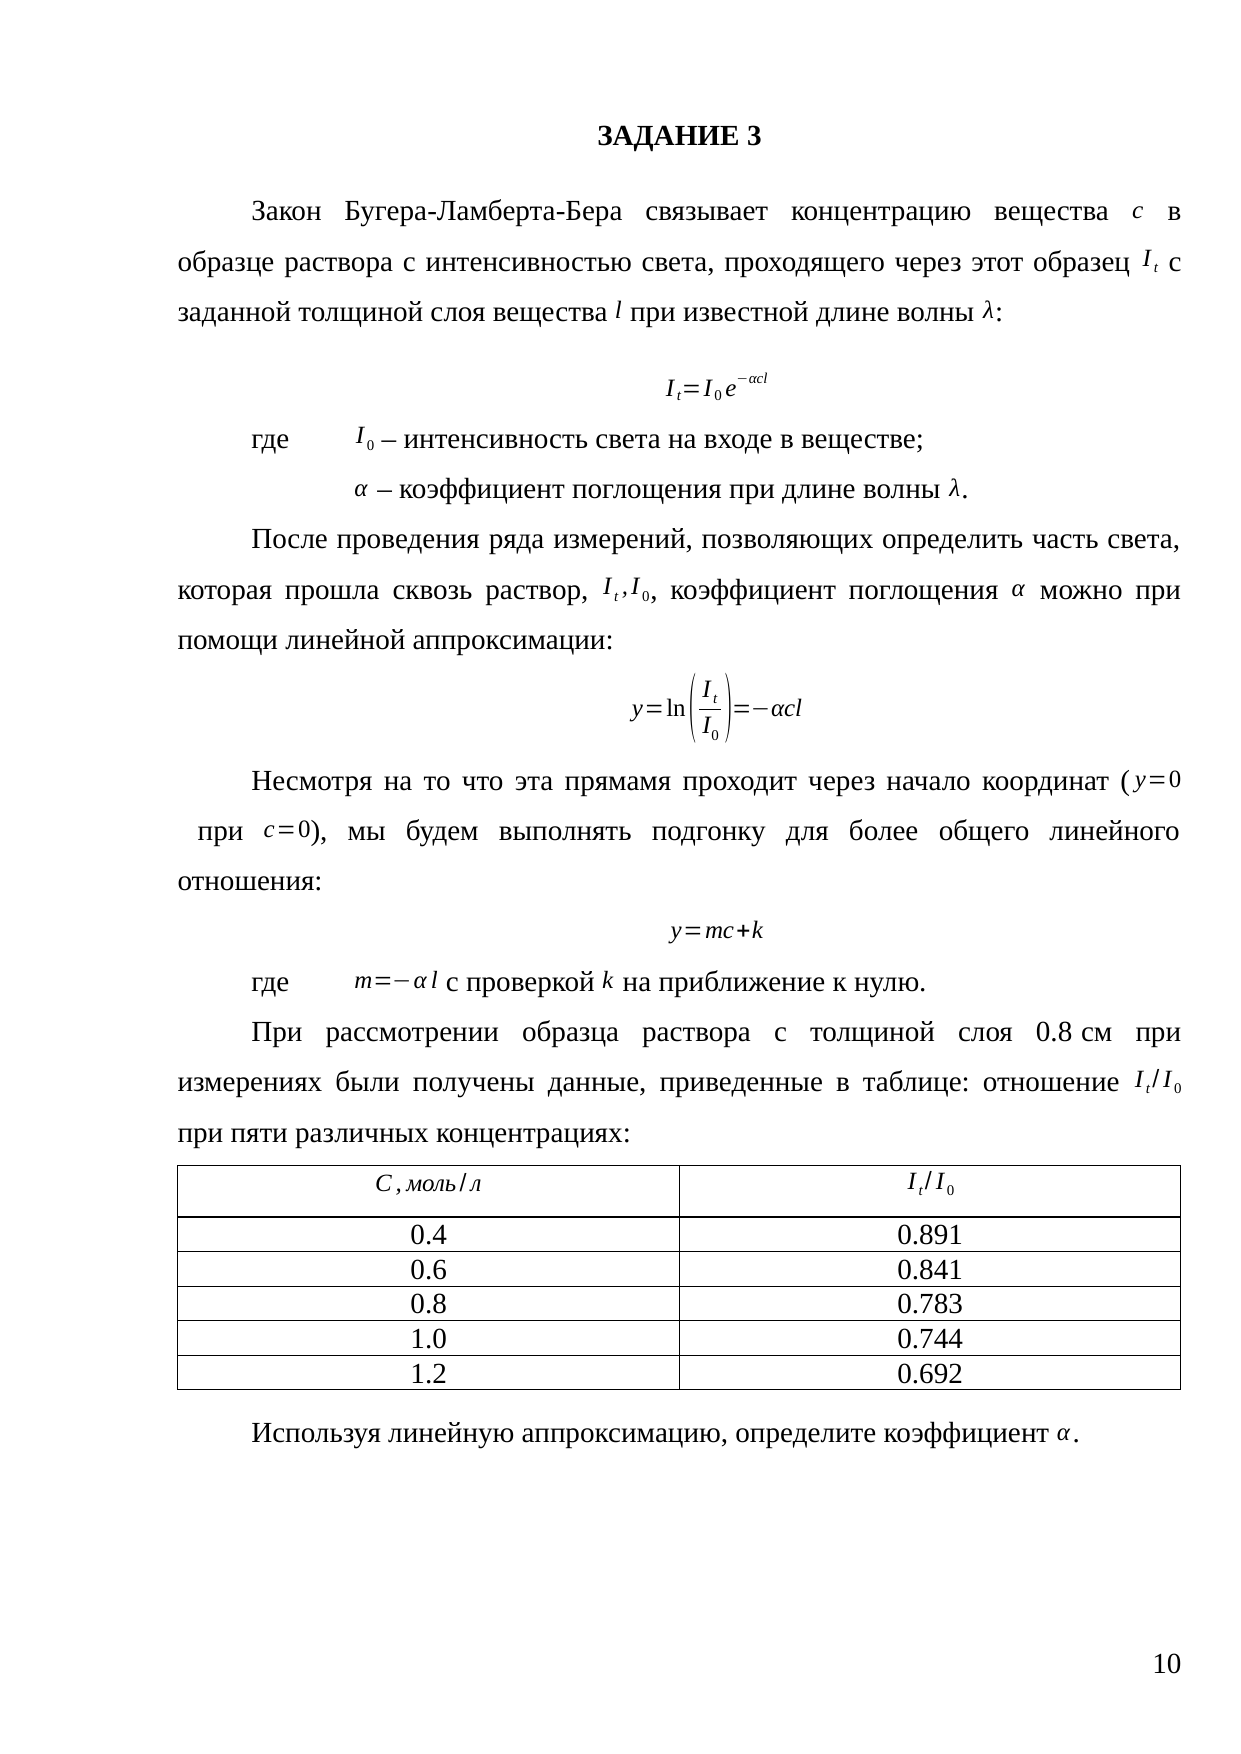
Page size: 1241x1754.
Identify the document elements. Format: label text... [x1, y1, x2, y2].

text При рассмотрении образца раствора с толщиной слоя 0.8 см при измерениях были получены данные, приведенные в таблице: отношение при пяти различных концентрациях: [177, 1014, 1181, 1148]
text Используя линейную аппроксимацию, определите коэффициент . [177, 1415, 1181, 1449]
text Несмотря на то что эта прямамя проходит через начало координат ( при ), мы будем выполнять подгонку для более общего линейного отношения: [177, 763, 1181, 897]
table_cell 0.744 [680, 1321, 1180, 1355]
table_cell 0.8 [178, 1287, 679, 1320]
table_header [680, 1166, 1180, 1216]
table_cell 0.841 [680, 1252, 1180, 1286]
table_cell 1.0 [178, 1321, 679, 1355]
text После проведения ряда измерений, позволяющих определить часть света, которая прошла сквозь раствор, , коэффициент поглощения можно при помощи линейной аппроксимации: [177, 522, 1181, 656]
text где – интенсивность света на входе в веществе; [177, 421, 1181, 454]
table_header [178, 1166, 679, 1216]
table_cell 0.4 [178, 1218, 679, 1251]
table_cell 0.692 [680, 1356, 1180, 1389]
table_cell 0.783 [680, 1287, 1180, 1320]
text Закон Бугера-Ламберта-Бера связывает концентрацию вещества в образце раствора с интенсивностью света, проходящего через этот образец с заданной толщиной слоя вещества при известной длине волны : [177, 193, 1181, 328]
table_cell 0.6 [178, 1252, 679, 1286]
table_cell 1.2 [178, 1356, 679, 1389]
text где с проверкой на приближение к нулю. [177, 964, 1181, 997]
table_cell 0.891 [680, 1218, 1180, 1251]
subtitle Задание 3 [177, 118, 1181, 152]
text – коэффициент поглощения при длине волны . [177, 471, 1181, 505]
